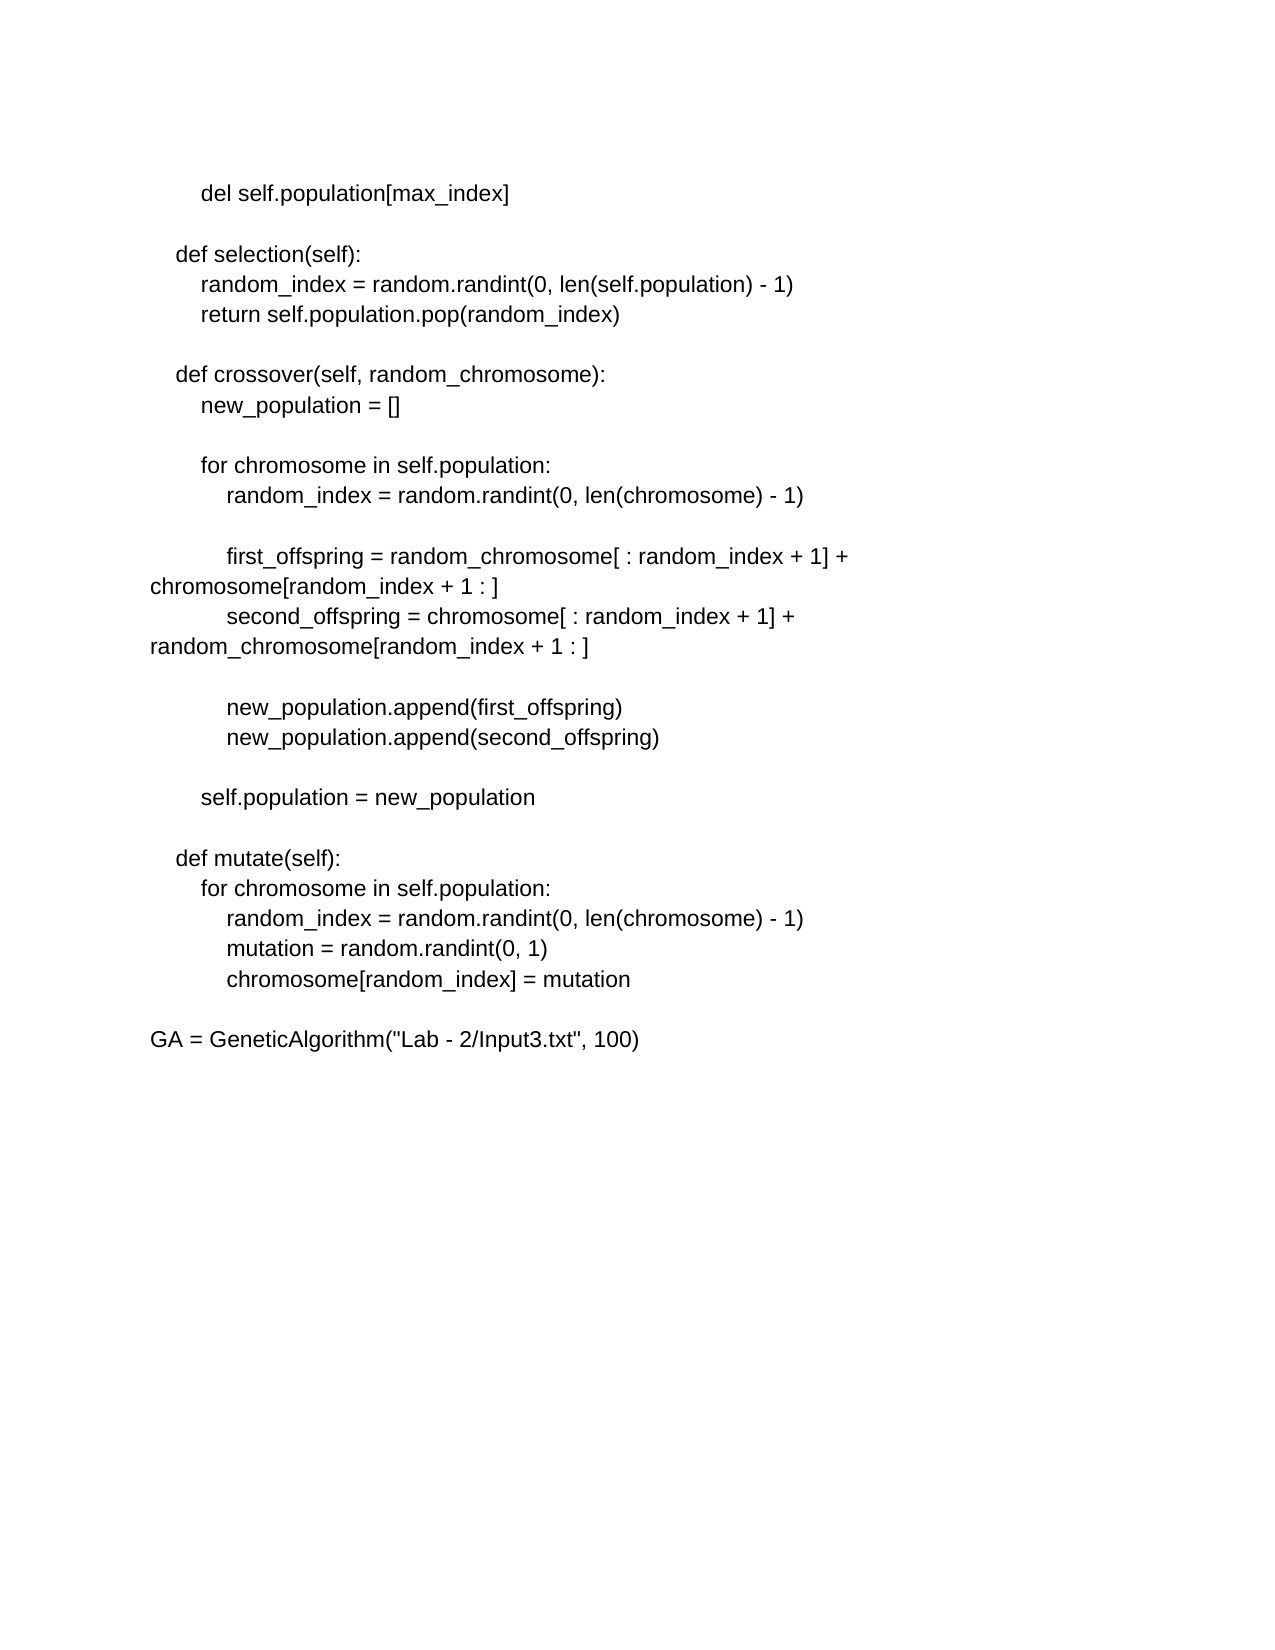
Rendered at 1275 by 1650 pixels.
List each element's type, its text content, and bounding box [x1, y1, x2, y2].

text second_offspring = chromosome[ : random_index + 1] + random_chromosome[random_index + 1 : ] [150, 603, 1125, 660]
text return self.population.pop(random_index) [150, 301, 1125, 327]
text def selection(self): [150, 241, 1125, 267]
text chromosome[random_index] = mutation [150, 966, 1125, 992]
text for chromosome in self.population: [150, 875, 1125, 901]
text random_index = random.randint(0, len(chromosome) - 1) [150, 482, 1125, 509]
text random_index = random.randint(0, len(self.population) - 1) [150, 271, 1125, 297]
text mutation = random.randint(0, 1) [150, 935, 1125, 962]
text new_population.append(first_offspring) [150, 694, 1125, 720]
text def crossover(self, random_chromosome): [150, 361, 1125, 388]
text new_population.append(second_offspring) [150, 724, 1125, 750]
text first_offspring = random_chromosome[ : random_index + 1] + chromosome[random_index + 1 : ] [150, 543, 1125, 599]
text def mutate(self): [150, 845, 1125, 871]
text for chromosome in self.population: [150, 452, 1125, 478]
text del self.population[max_index] [150, 180, 1125, 207]
text random_index = random.randint(0, len(chromosome) - 1) [150, 905, 1125, 932]
text GA = GeneticAlgorithm("Lab - 2/Input3.txt", 100) [150, 1026, 1125, 1052]
text new_population = [] [150, 392, 1125, 418]
text self.population = new_population [150, 784, 1125, 811]
